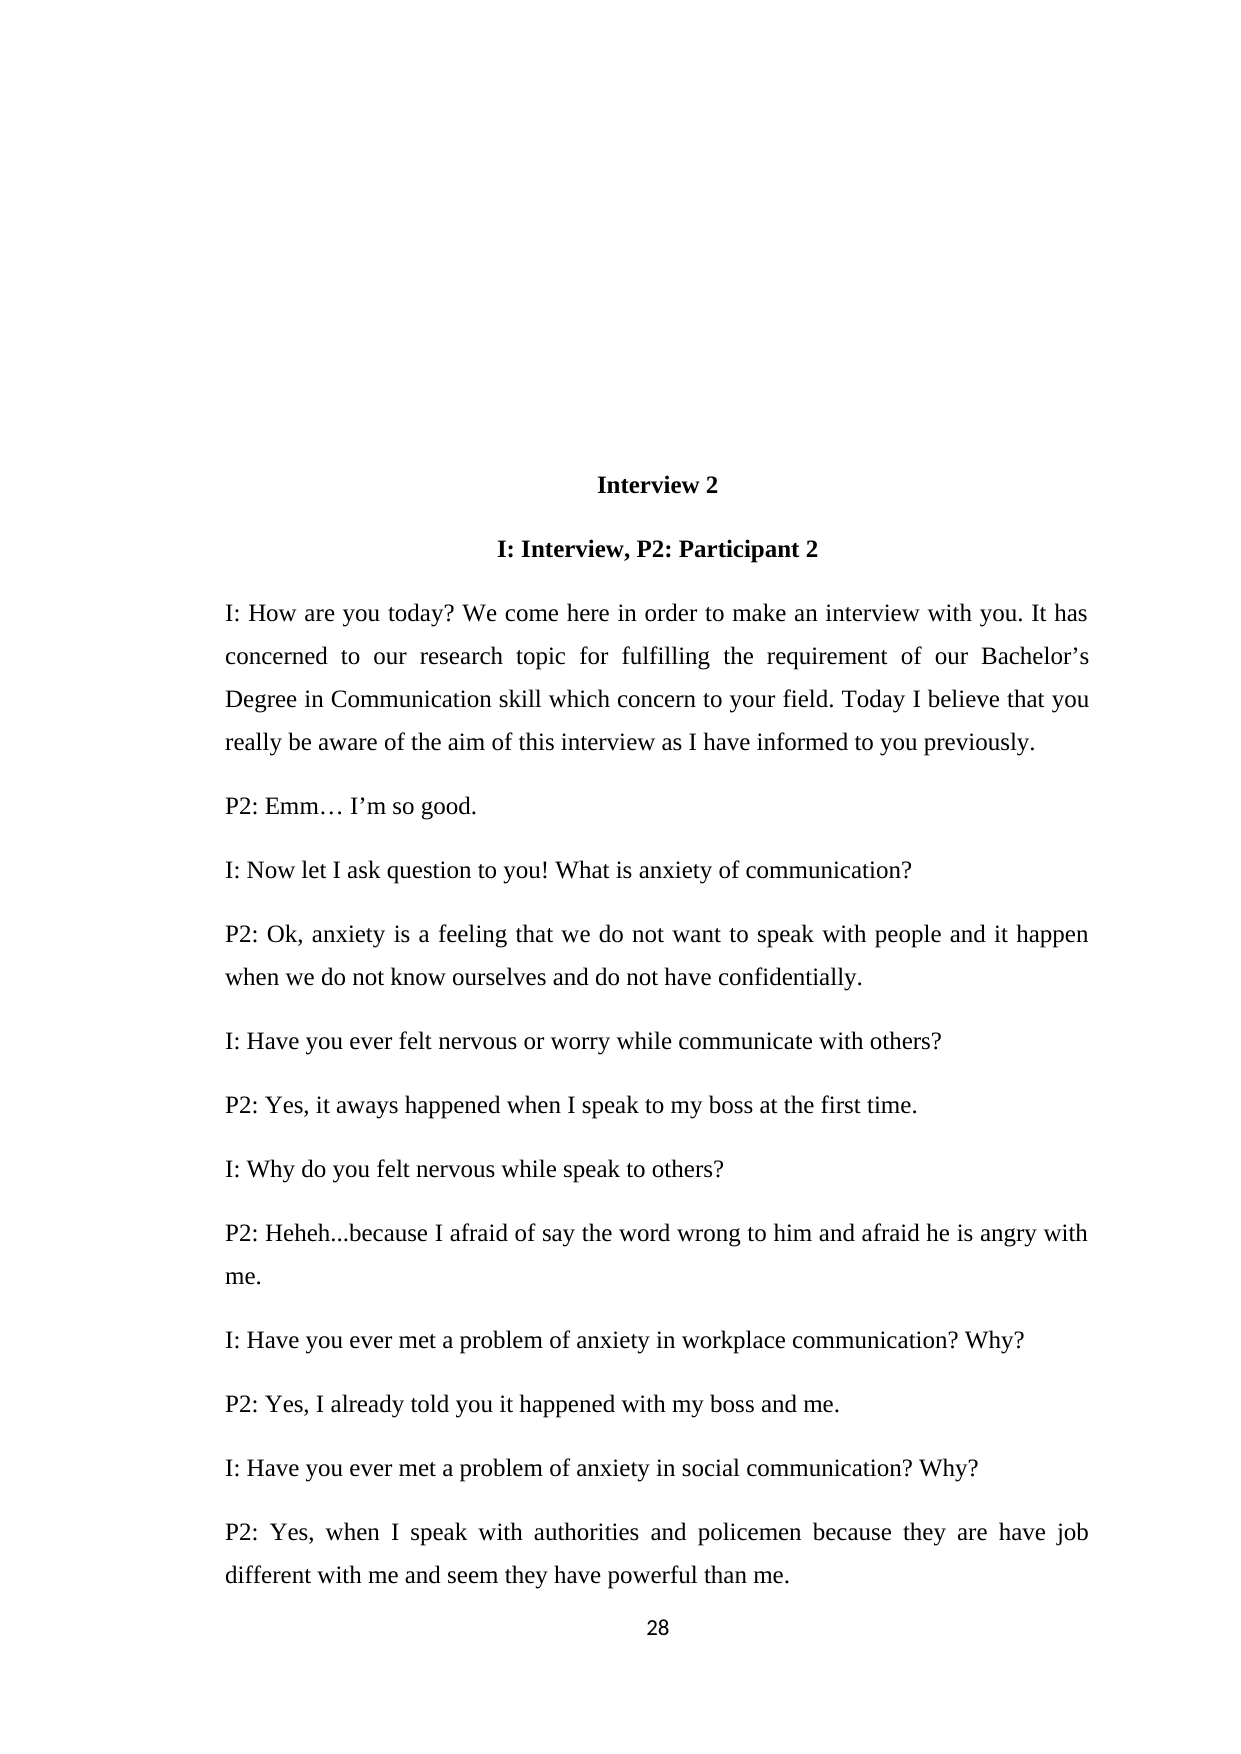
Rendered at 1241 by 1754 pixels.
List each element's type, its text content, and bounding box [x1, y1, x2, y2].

text I: Now let I ask question to you! What is anxiety of communication? [225, 855, 1090, 884]
text I: How are you today? We come here in order to make an interview with you. It has concerned to our research topic for fulfilling the requirement of our Bachelor’s Degree in Communication skill which concern to your field. Today I believe that you really be aware of the aim of this interview as I have informed to you previously. [225, 598, 1090, 756]
text I: Have you ever met a problem of anxiety in social communication? Why? [225, 1453, 1090, 1482]
text P2: Heheh...because I afraid of say the word wrong to him and afraid he is angry with me. [225, 1218, 1090, 1290]
text P2: Emm… I’m so good. [225, 791, 1090, 820]
text Interview 2 [225, 470, 1090, 498]
text P2: Yes, it aways happened when I speak to my boss at the first time. [225, 1090, 1090, 1119]
text I: Have you ever felt nervous or worry while communicate with others? [225, 1026, 1090, 1055]
text I: Have you ever met a problem of anxiety in workplace communication? Why? [225, 1325, 1090, 1354]
text P2: Ok, anxiety is a feeling that we do not want to speak with people and it happen when we do not know ourselves and do not have confidentially. [225, 919, 1090, 991]
text P2: Yes, when I speak with authorities and policemen because they are have job different with me and seem they have powerful than me. [225, 1517, 1090, 1589]
text I: Why do you felt nervous while speak to others? [225, 1154, 1090, 1183]
text I: Interview, P2: Participant 2 [225, 534, 1090, 562]
text P2: Yes, I already told you it happened with my boss and me. [225, 1389, 1090, 1418]
